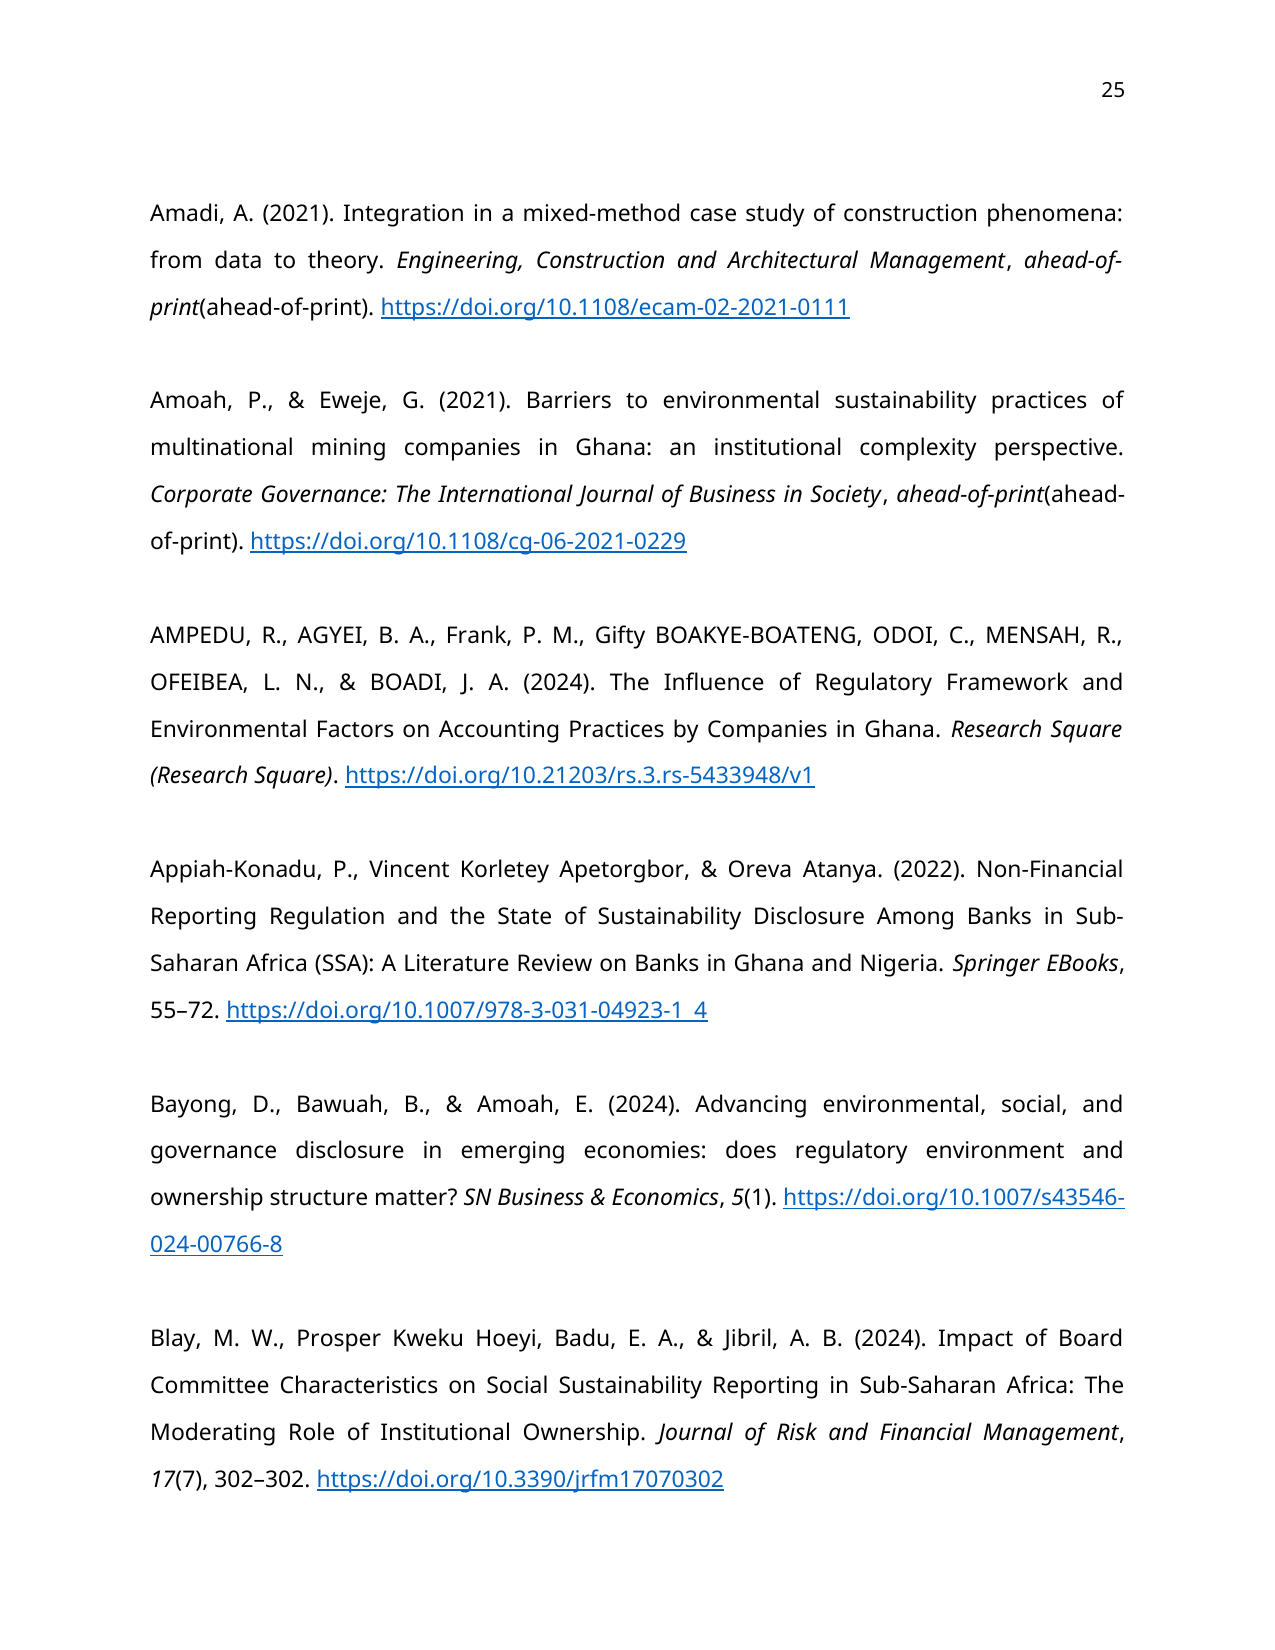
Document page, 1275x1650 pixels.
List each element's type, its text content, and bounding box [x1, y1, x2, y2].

text Amadi, A. (2021). Integration in a mixed-method case study of construction phenomena: from data to theory. Engineering, Construction and Architectural Management, ahead-of-print(ahead-of-print). https://doi.org/10.1108/ecam-02-2021-0111 [150, 197, 1125, 322]
text AMPEDU, R., AGYEI, B. A., Frank, P. M., Gifty BOAKYE-BOATENG, ODOI, C., MENSAH, R., OFEIBEA, L. N., & BOADI, J. A. (2024). The Influence of Regulatory Framework and Environmental Factors on Accounting Practices by Companies in Ghana. Research Square (Research Square). https://doi.org/10.21203/rs.3.rs-5433948/v1 [150, 619, 1125, 791]
text Amoah, P., & Eweje, G. (2021). Barriers to environmental sustainability practices of multinational mining companies in Ghana: an institutional complexity perspective. Corporate Governance: The International Journal of Business in Society, ahead-of-print(ahead-of-print). https://doi.org/10.1108/cg-06-2021-0229 [150, 384, 1125, 556]
text Appiah-Konadu, P., Vincent Korletey Apetorgbor, & Oreva Atanya. (2022). Non-Financial Reporting Regulation and the State of Sustainability Disclosure Among Banks in Sub-Saharan Africa (SSA): A Literature Review on Banks in Ghana and Nigeria. Springer EBooks, 55–72. https://doi.org/10.1007/978-3-031-04923-1_4 [150, 853, 1125, 1025]
text Blay, M. W., Prosper Kweku Hoeyi, Badu, E. A., & Jibril, A. B. (2024). Impact of Board Committee Characteristics on Social Sustainability Reporting in Sub-Saharan Africa: The Moderating Role of Institutional Ownership. Journal of Risk and Financial Management, 17(7), 302–302. https://doi.org/10.3390/jrfm17070302 [150, 1322, 1125, 1494]
text Bayong, D., Bawuah, B., & Amoah, E. (2024). Advancing environmental, social, and governance disclosure in emerging economies: does regulatory environment and ownership structure matter? SN Business & Economics, 5(1). https://doi.org/10.1007/s43546-024-00766-8 [150, 1087, 1125, 1259]
